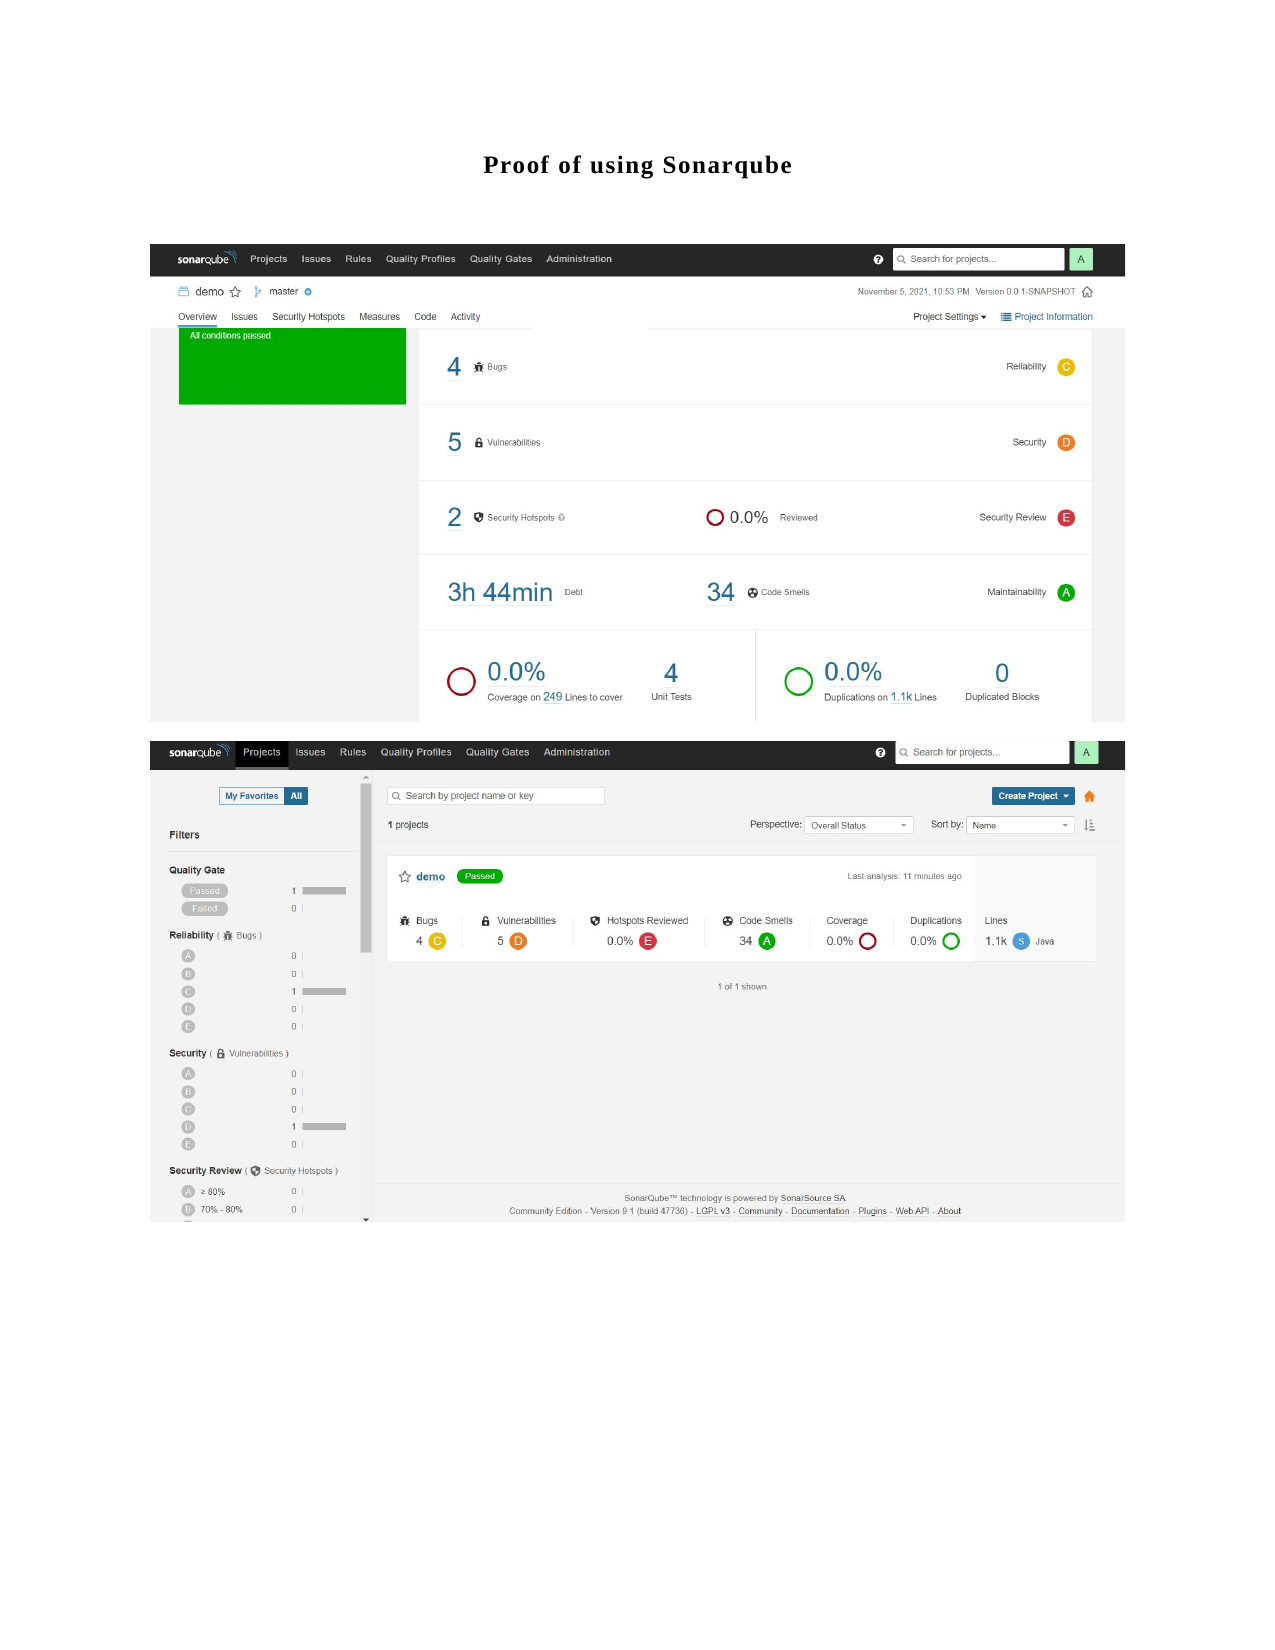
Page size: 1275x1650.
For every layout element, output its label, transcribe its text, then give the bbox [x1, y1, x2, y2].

picture [150, 741, 1125, 1222]
subtitle Proof of using Sonarqube [150, 150, 1125, 179]
picture [150, 244, 1125, 722]
